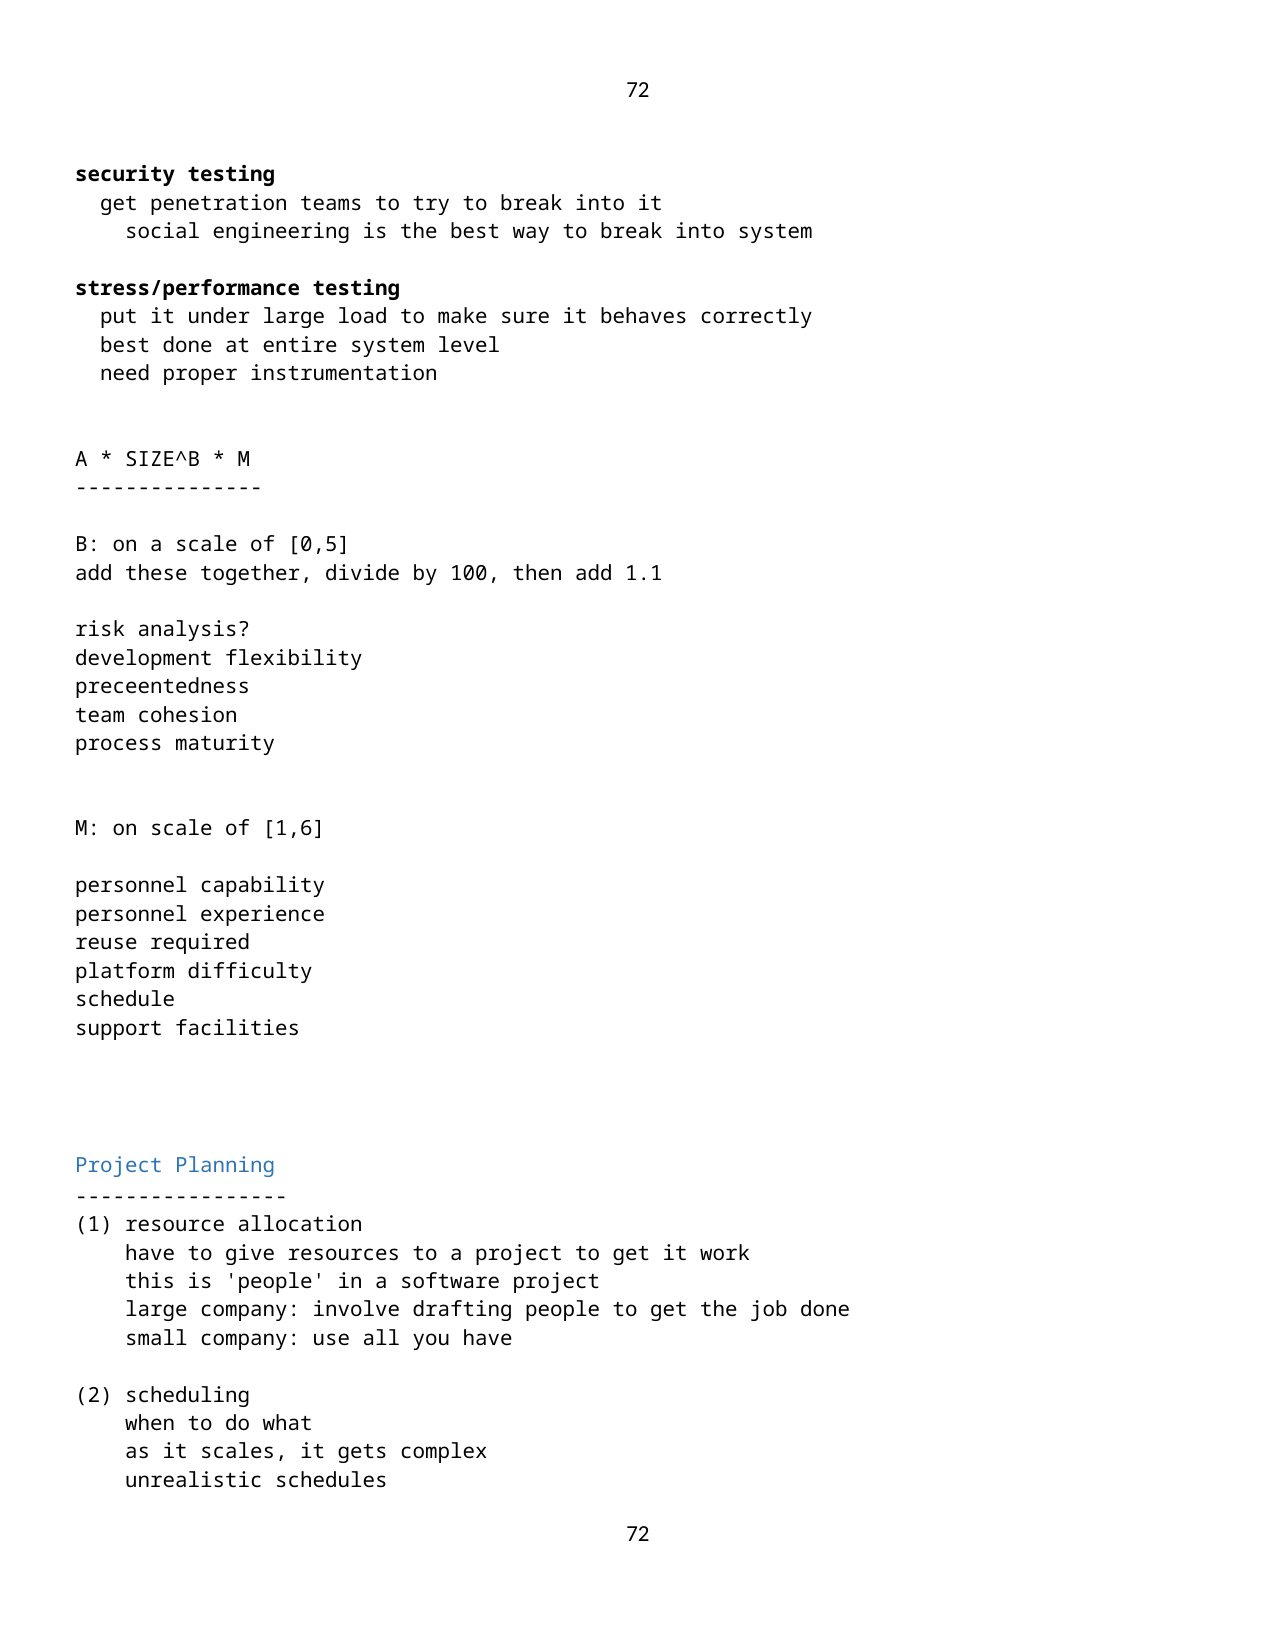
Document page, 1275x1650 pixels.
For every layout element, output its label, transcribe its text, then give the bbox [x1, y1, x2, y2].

text small company: use all you have [75, 1323, 1200, 1351]
text preceentedness [75, 671, 1200, 700]
text security testing [75, 159, 1200, 188]
text process maturity [75, 728, 1200, 757]
text (2) scheduling [75, 1380, 1200, 1408]
text platform difficulty [75, 956, 1200, 984]
text ----------------- [75, 1181, 1200, 1209]
text team cohesion [75, 700, 1200, 728]
text risk analysis? [75, 614, 1200, 643]
subtitle Project Planning [75, 1150, 1200, 1178]
text personnel experience [75, 899, 1200, 927]
text M: on scale of [1,6] [75, 813, 1200, 842]
text personnel capability [75, 870, 1200, 899]
text reuse required [75, 927, 1200, 956]
text schedule [75, 984, 1200, 1013]
text get penetration teams to try to break into it [75, 188, 1200, 216]
text support facilities [75, 1013, 1200, 1041]
text as it scales, it gets complex [75, 1437, 1200, 1465]
text stress/performance testing [75, 273, 1200, 302]
text (1) resource allocation [75, 1209, 1200, 1238]
text best done at entire system level [75, 330, 1200, 358]
text --------------- [75, 472, 1200, 501]
text add these together, divide by 100, then add 1.1 [75, 558, 1200, 586]
text put it under large load to make sure it behaves correctly [75, 302, 1200, 330]
text this is 'people' in a software project [75, 1266, 1200, 1294]
text unrealistic schedules [75, 1465, 1200, 1493]
text social engineering is the best way to break into system [75, 216, 1200, 245]
text have to give resources to a project to get it work [75, 1238, 1200, 1266]
text B: on a scale of [0,5] [75, 529, 1200, 558]
text need proper instrumentation [75, 358, 1200, 387]
text development flexibility [75, 643, 1200, 671]
text A * SIZE^B * M [75, 444, 1200, 472]
text large company: involve drafting people to get the job done [75, 1294, 1200, 1323]
text when to do what [75, 1408, 1200, 1437]
